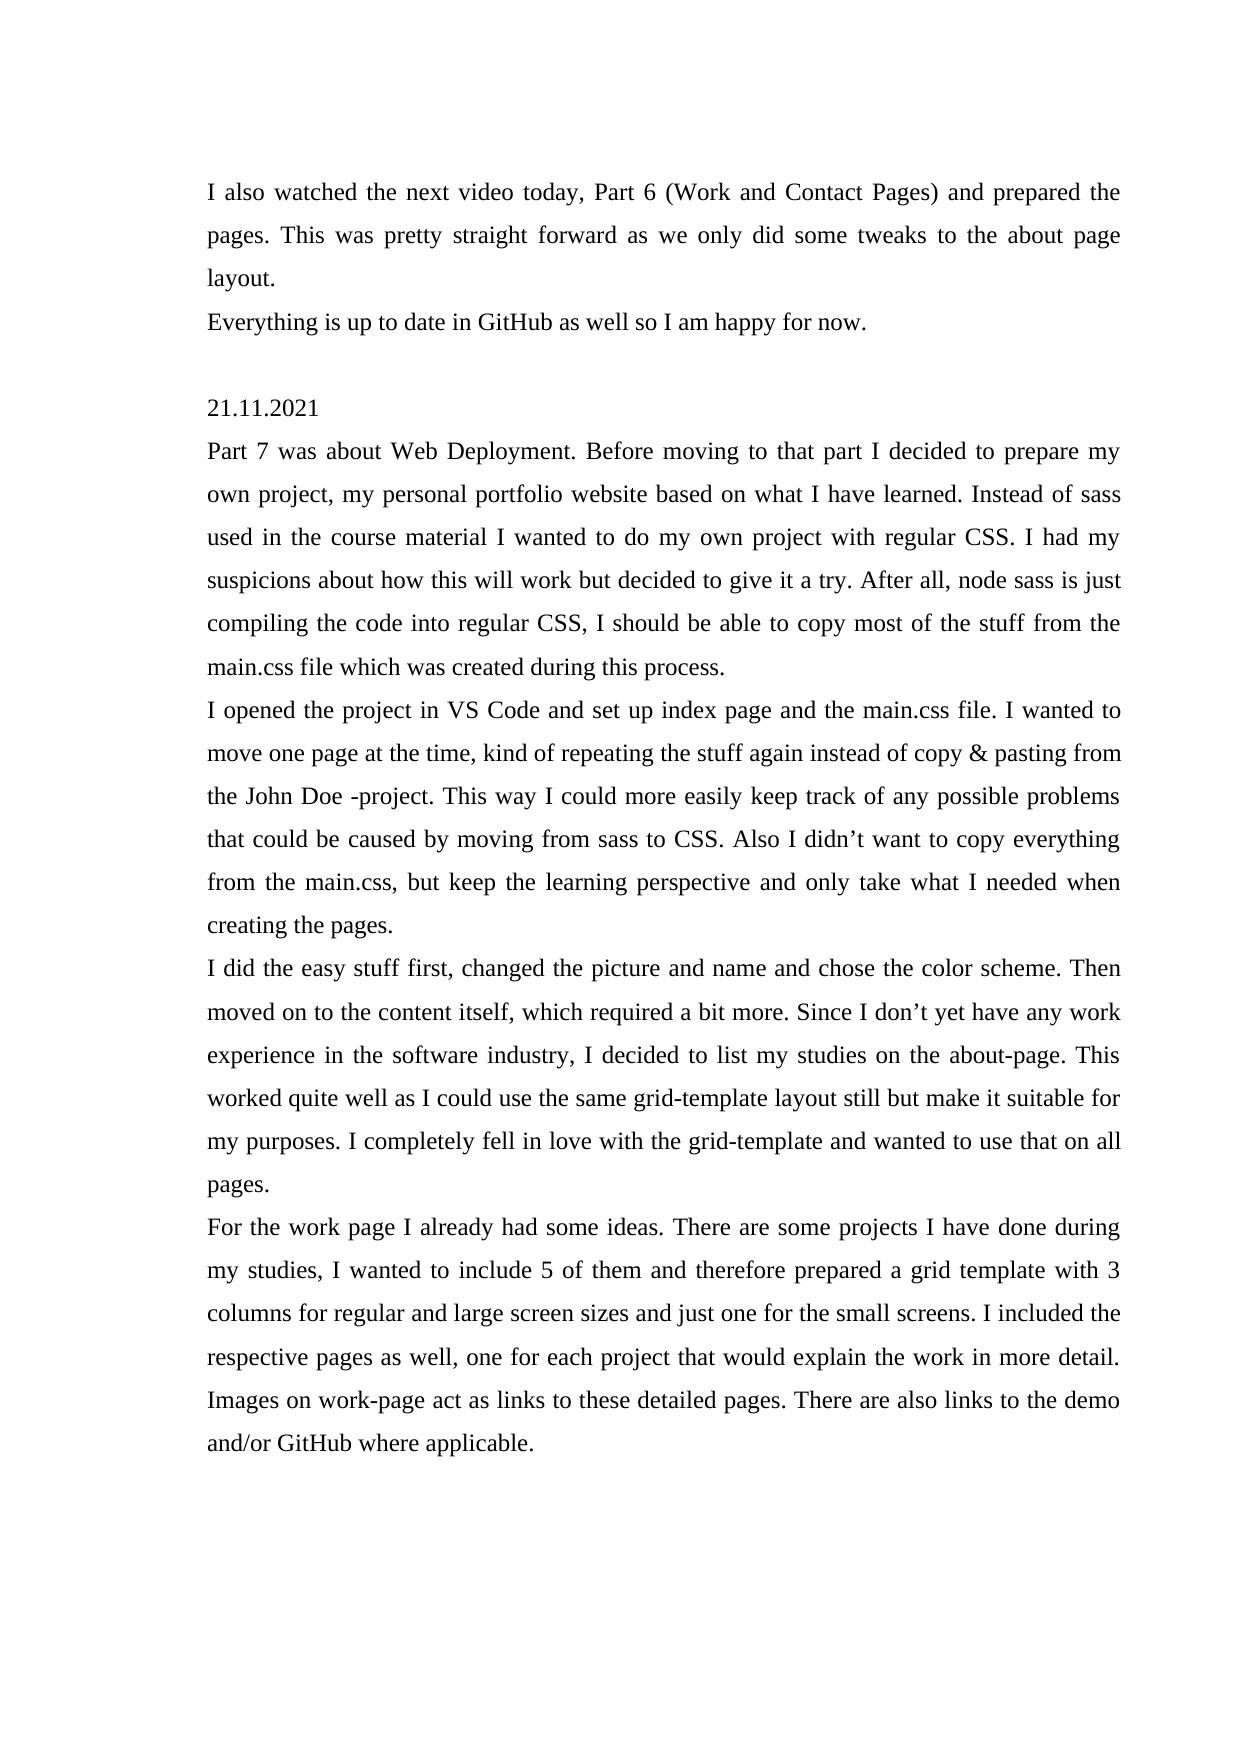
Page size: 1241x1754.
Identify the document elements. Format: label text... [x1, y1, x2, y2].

text Everything is up to date in GitHub as well so I am happy for now. [207, 307, 1122, 335]
text 21.11.2021 [207, 393, 1122, 422]
text Part 7 was about Web Deployment. Before moving to that part I decided to prepare my own project, my personal portfolio website based on what I have learned. Instead of sass used in the course material I wanted to do my own project with regular CSS. I had my suspicions about how this will work but decided to give it a try. After all, node sass is just compiling the code into regular CSS, I should be able to copy most of the stuff from the main.css file which was created during this process. [207, 436, 1122, 680]
text I opened the project in VS Code and set up index page and the main.css file. I wanted to move one page at the time, kind of repeating the stuff again instead of copy & pasting from the John Doe -project. This way I could more easily keep track of any possible problems that could be caused by moving from sass to CSS. Also I didn’t want to copy everything from the main.css, but keep the learning perspective and only take what I needed when creating the pages. [207, 695, 1122, 939]
text I also watched the next video today, Part 6 (Work and Contact Pages) and prepared the pages. This was pretty straight forward as we only did some tweaks to the about page layout. [207, 177, 1122, 292]
text I did the easy stuff first, changed the picture and name and chose the color scheme. Then moved on to the content itself, which required a bit more. Since I don’t yet have any work experience in the software industry, I decided to list my studies on the about-page. This worked quite well as I could use the same grid-template layout still but make it suitable for my purposes. I completely fell in love with the grid-template and wanted to use that on all pages. [207, 953, 1122, 1198]
text For the work page I already had some ideas. There are some projects I have done during my studies, I wanted to include 5 of them and therefore prepared a grid template with 3 columns for regular and large screen sizes and just one for the small screens. I included the respective pages as well, one for each project that would explain the work in more detail. Images on work-page act as links to these detailed pages. There are also links to the demo and/or GitHub where applicable. [207, 1212, 1122, 1457]
